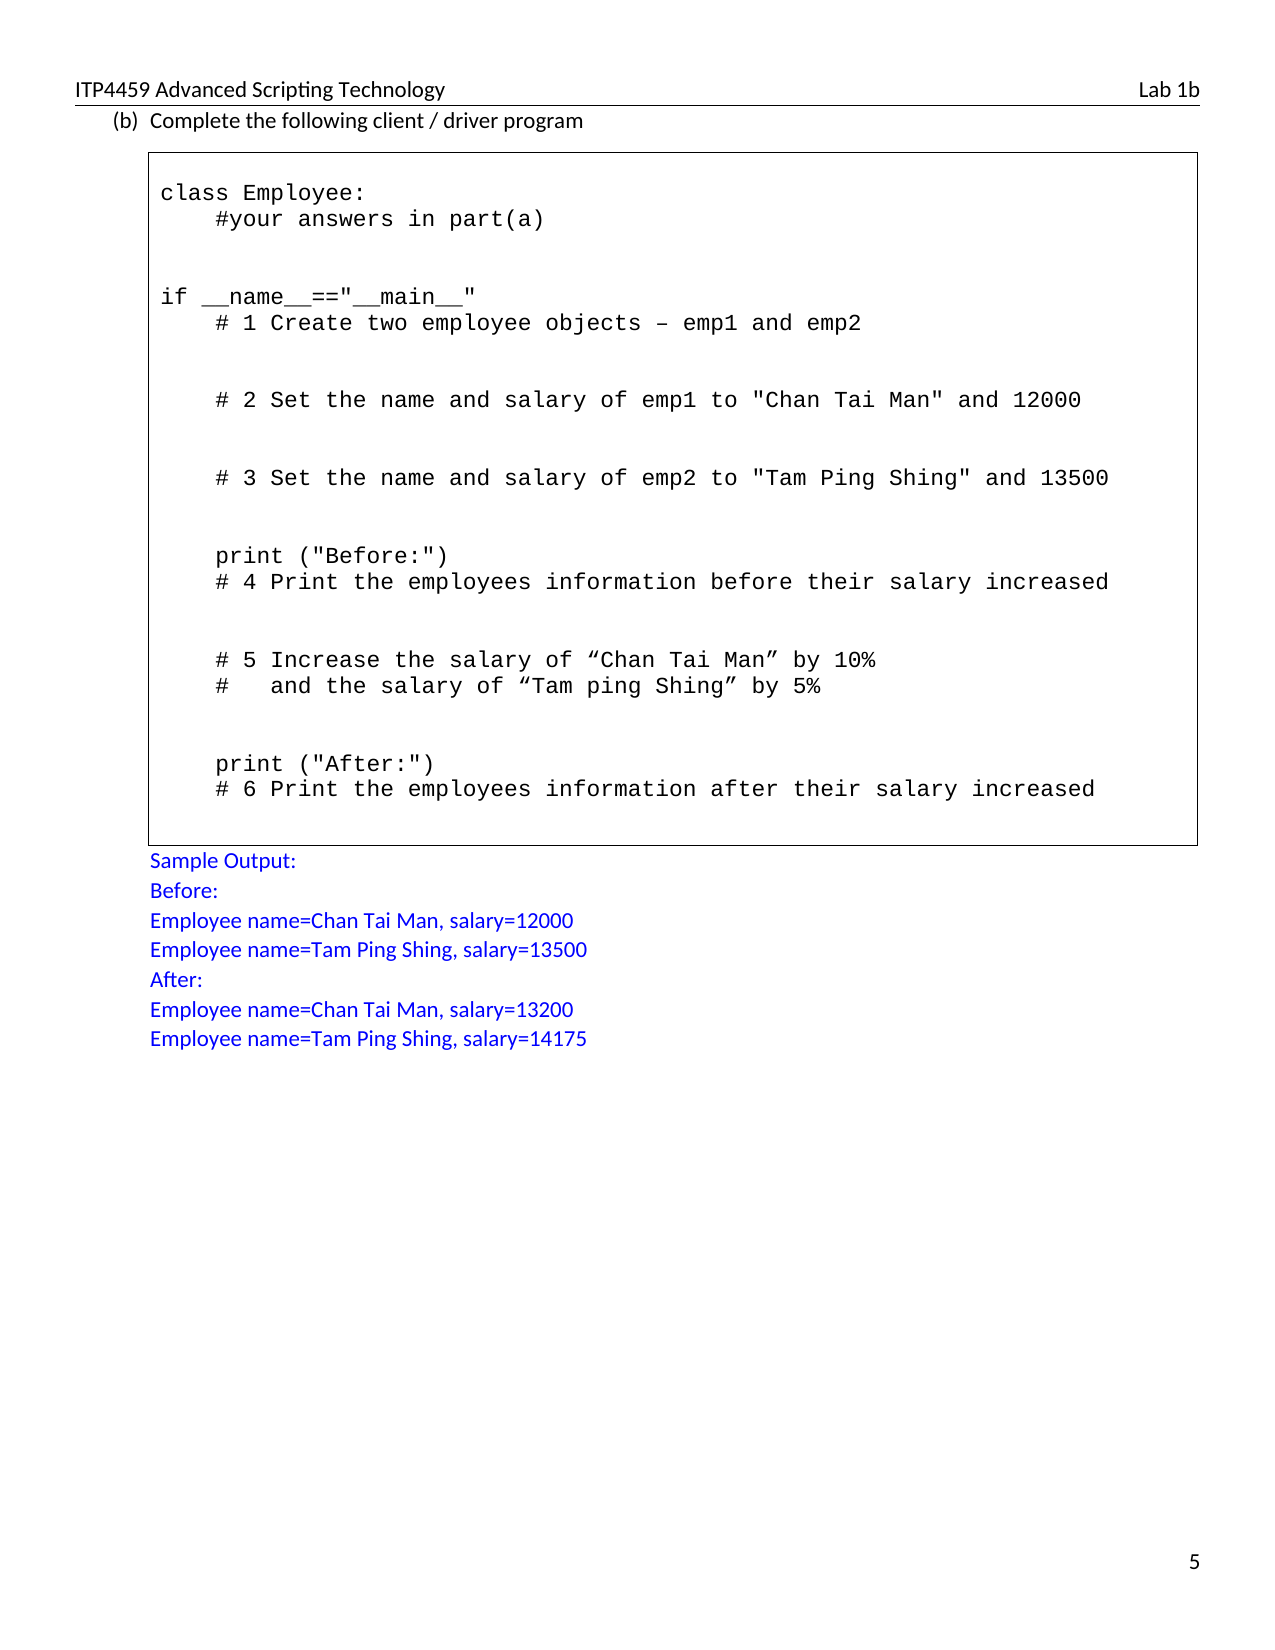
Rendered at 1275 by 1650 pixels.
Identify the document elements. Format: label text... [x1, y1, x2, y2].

list Employee name=Chan Tai Man, salary=13200 [150, 995, 1200, 1023]
list Before: [150, 876, 1200, 904]
list Complete the following client / driver program [112, 106, 1200, 134]
list Employee name=Tam Ping Shing, salary=13500 [150, 936, 1200, 963]
list After: [150, 965, 1200, 993]
list Employee name=Chan Tai Man, salary=12000 [150, 906, 1200, 934]
list Employee name=Tam Ping Shing, salary=14175 [150, 1024, 1200, 1053]
list Sample Output: [150, 846, 1200, 874]
table_header class Employee: #your answers in part(a) if __name__=="__main__" # 1 Create two employee objects – emp1 and emp2 # 2 Set the name and salary of emp1 to "Chan Tai Man" and 12000 # 3 Set the name and salary of emp2 to "Tam Ping Shing" and 13500 print ("Before:") # 4 Print the employees information before their salary increased # 5 Increase the salary of “Chan Tai Man” by 10% # and the salary of “Tam ping Shing” by 5% print ("After:") # 6 Print the employees information after their salary increased [149, 153, 1197, 845]
